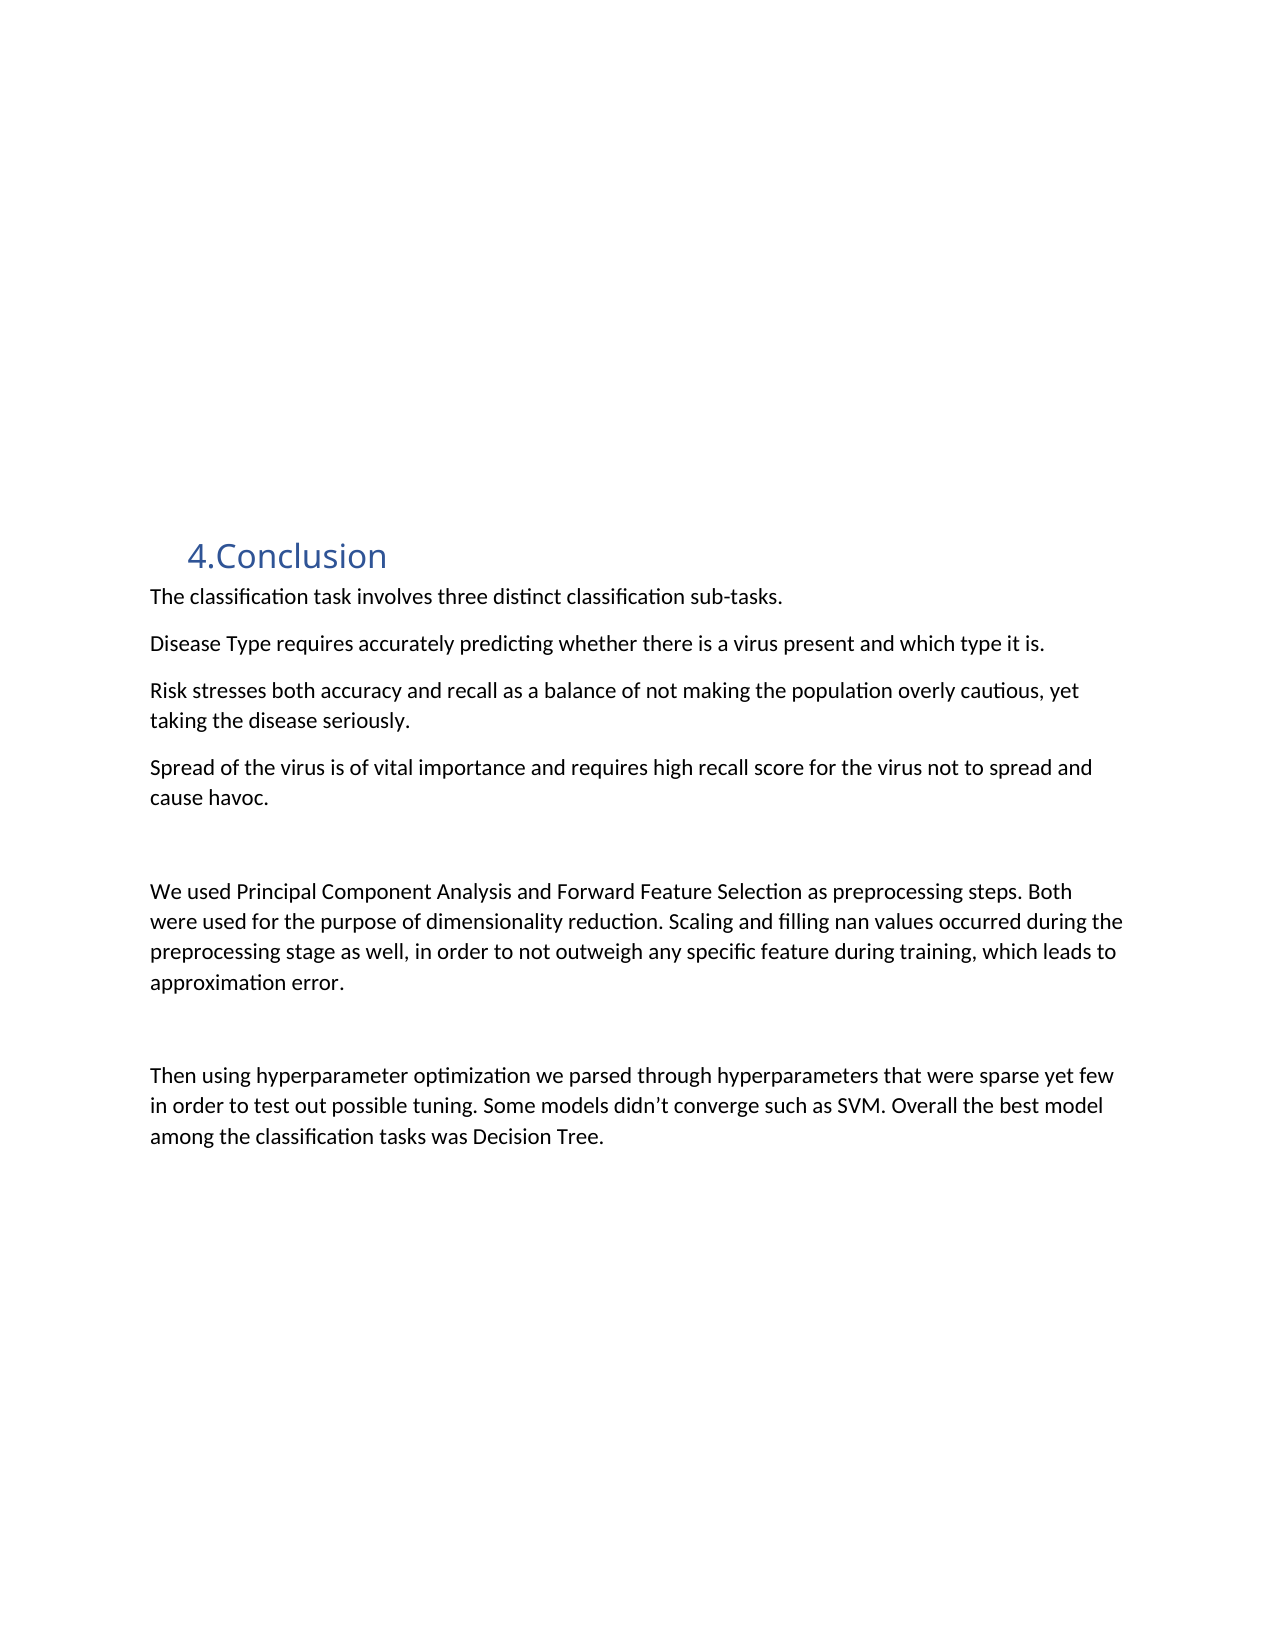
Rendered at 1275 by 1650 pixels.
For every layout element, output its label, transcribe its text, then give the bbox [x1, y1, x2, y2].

text We used Principal Component Analysis and Forward Feature Selection as preprocessing steps. Both were used for the purpose of dimensionality reduction. Scaling and filling nan values occurred during the preprocessing stage as well, in order to not outweigh any specific feature during training, which leads to approximation error. [150, 877, 1125, 996]
text Disease Type requires accurately predicting whether there is a virus present and which type it is. [150, 629, 1125, 657]
text Then using hyperparameter optimization we parsed through hyperparameters that were sparse yet few in order to test out possible tuning. Some models didn’t converge such as SVM. Overall the best model among the classification tasks was Decision Tree. [150, 1061, 1125, 1150]
text Spread of the virus is of vital importance and requires high recall score for the virus not to spread and cause havoc. [150, 753, 1125, 811]
text Risk stresses both accuracy and recall as a balance of not making the population overly cautious, yet taking the disease seriously. [150, 676, 1125, 734]
text The classification task involves three distinct classification sub-tasks. [150, 582, 1125, 610]
subtitle 4.Conclusion [187, 533, 1125, 579]
